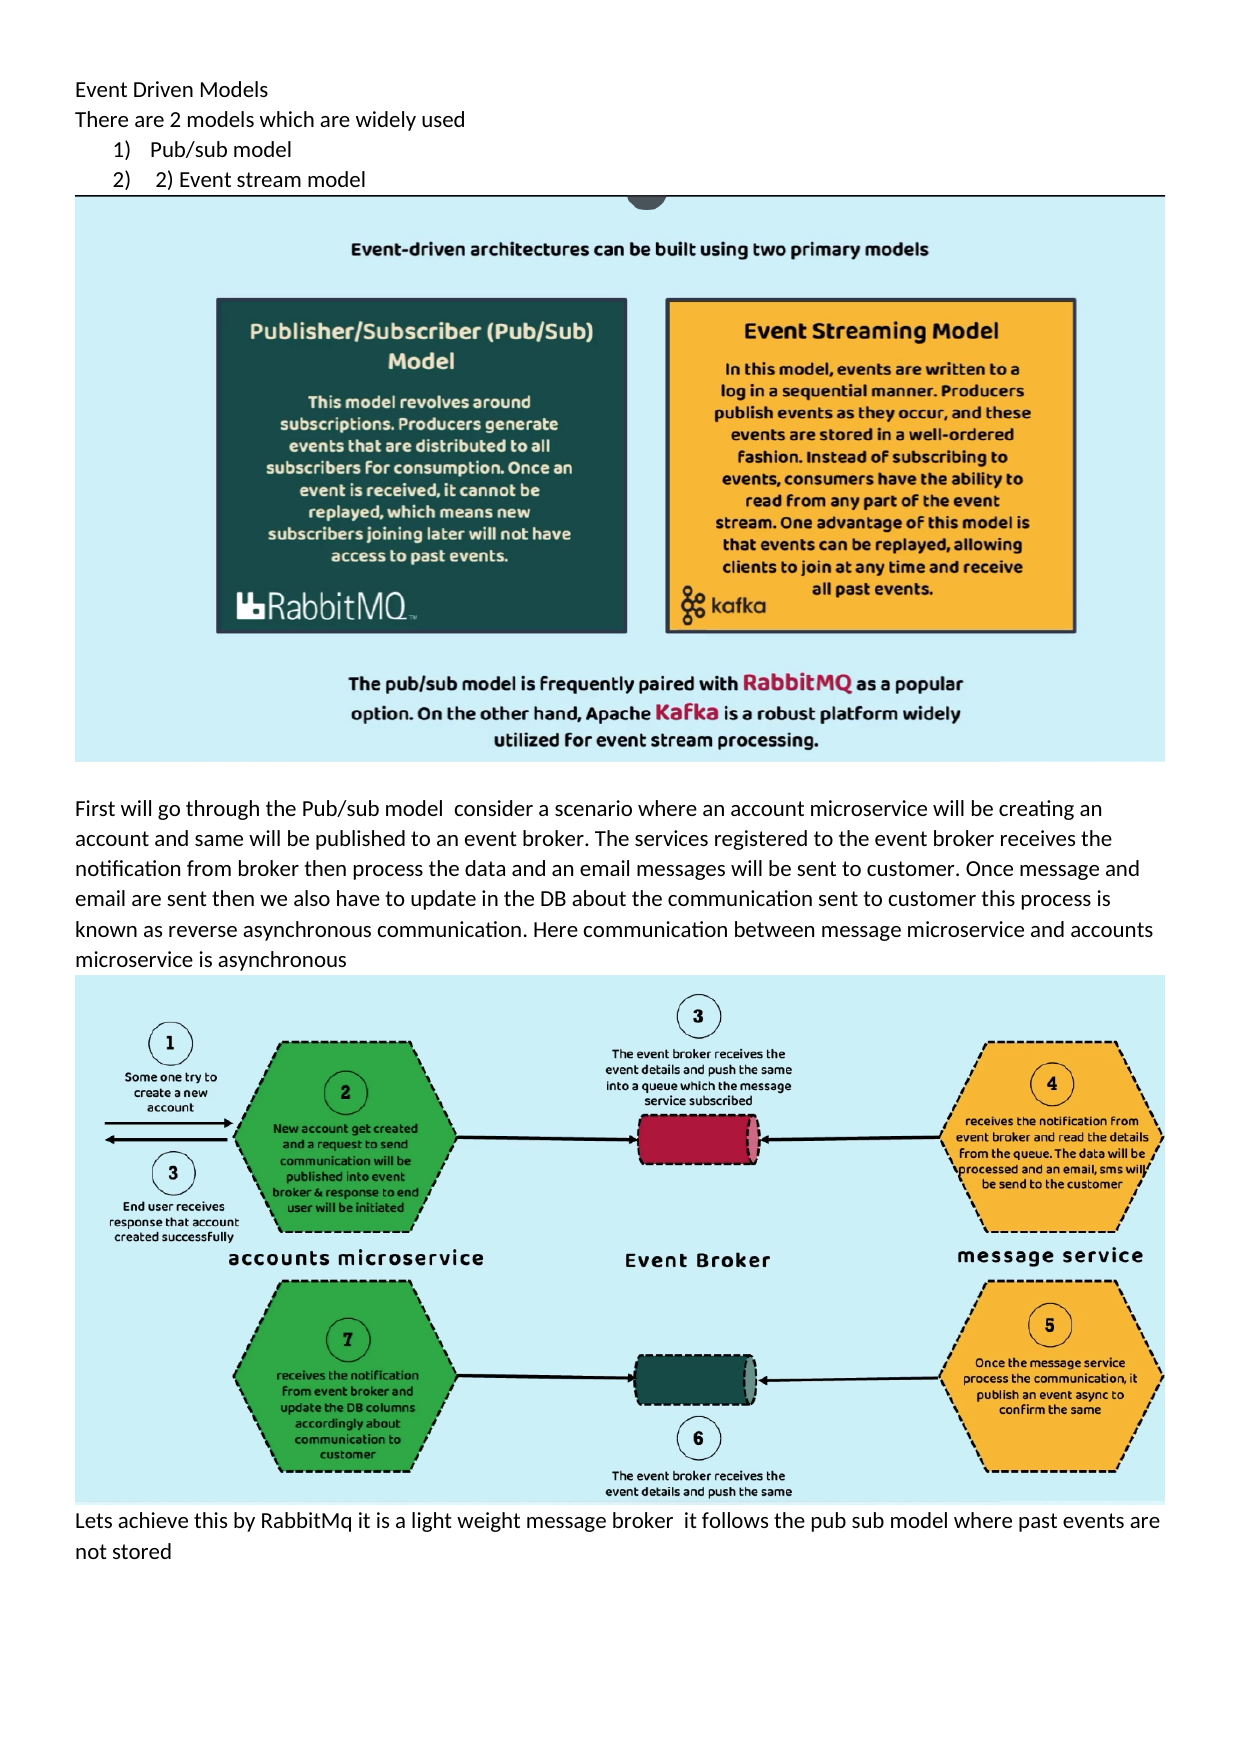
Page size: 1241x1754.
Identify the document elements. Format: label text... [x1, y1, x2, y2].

text There are 2 models which are widely used [75, 105, 1165, 133]
picture [75, 195, 1166, 762]
list 2) Event stream model [112, 166, 1165, 194]
text First will go through the Pub/sub model consider a scenario where an account microservice will be creating an account and same will be published to an event broker. The services registered to the event broker receives the notification from broker then process the data and an email messages will be sent to customer. Once message and email are sent then we also have to update in the DB about the communication sent to customer this process is known as reverse asynchronous communication. Here communication between message microservice and accounts microservice is asynchronous [75, 794, 1165, 973]
picture [75, 975, 1166, 1505]
list Pub/sub model [112, 135, 1165, 163]
text Event Driven Models [75, 75, 1165, 103]
text Lets achieve this by RabbitMq it is a light weight message broker it follows the pub sub model where past events are not stored [75, 1507, 1165, 1565]
